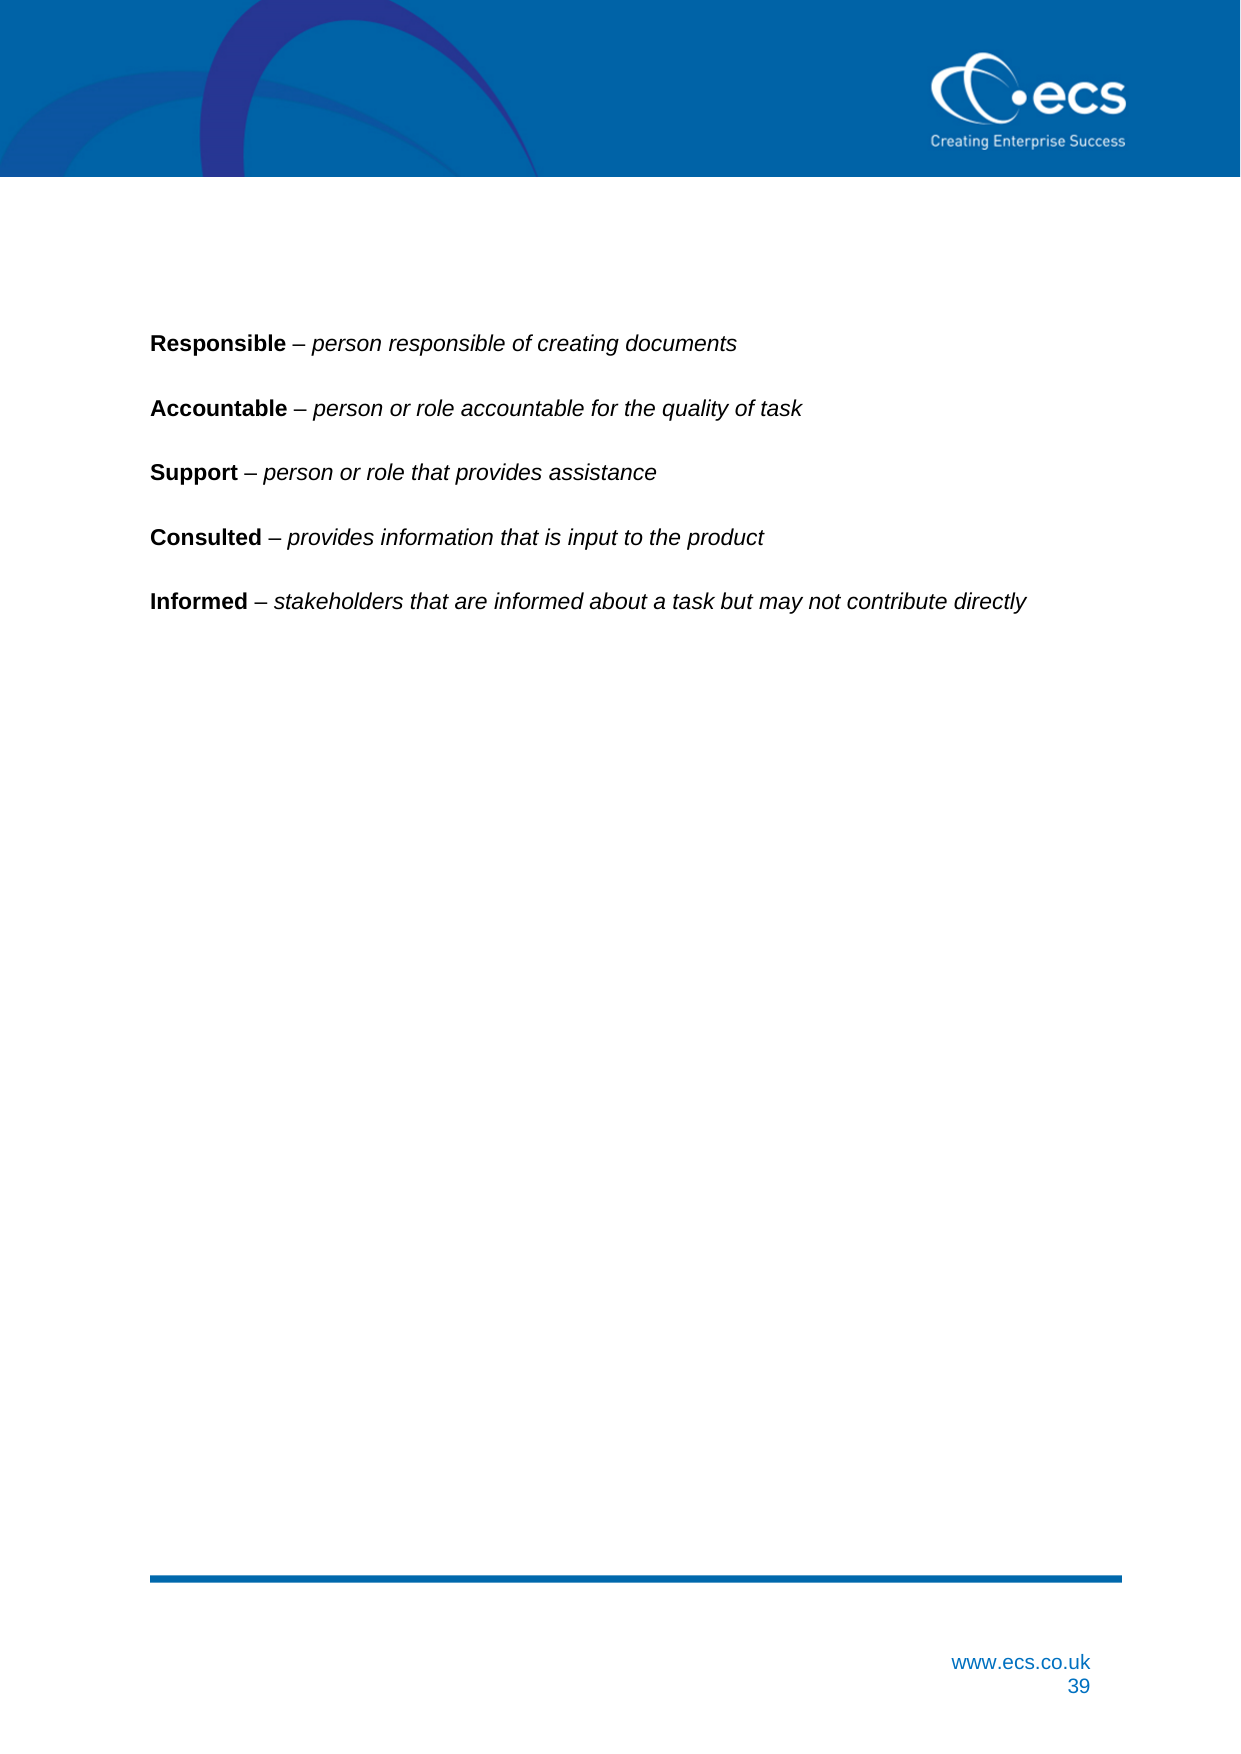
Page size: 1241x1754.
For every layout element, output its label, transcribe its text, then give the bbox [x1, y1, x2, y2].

text Responsible – person responsible of creating documents [150, 330, 1090, 357]
picture [0, 0, 1241, 177]
text Accountable – person or role accountable for the quality of task [150, 395, 1090, 421]
text Informed – stakeholders that are informed about a task but may not contribute directly [150, 588, 1090, 614]
text Support – person or role that provides assistance [150, 459, 1090, 486]
text Consulted – provides information that is input to the product [150, 524, 1090, 550]
